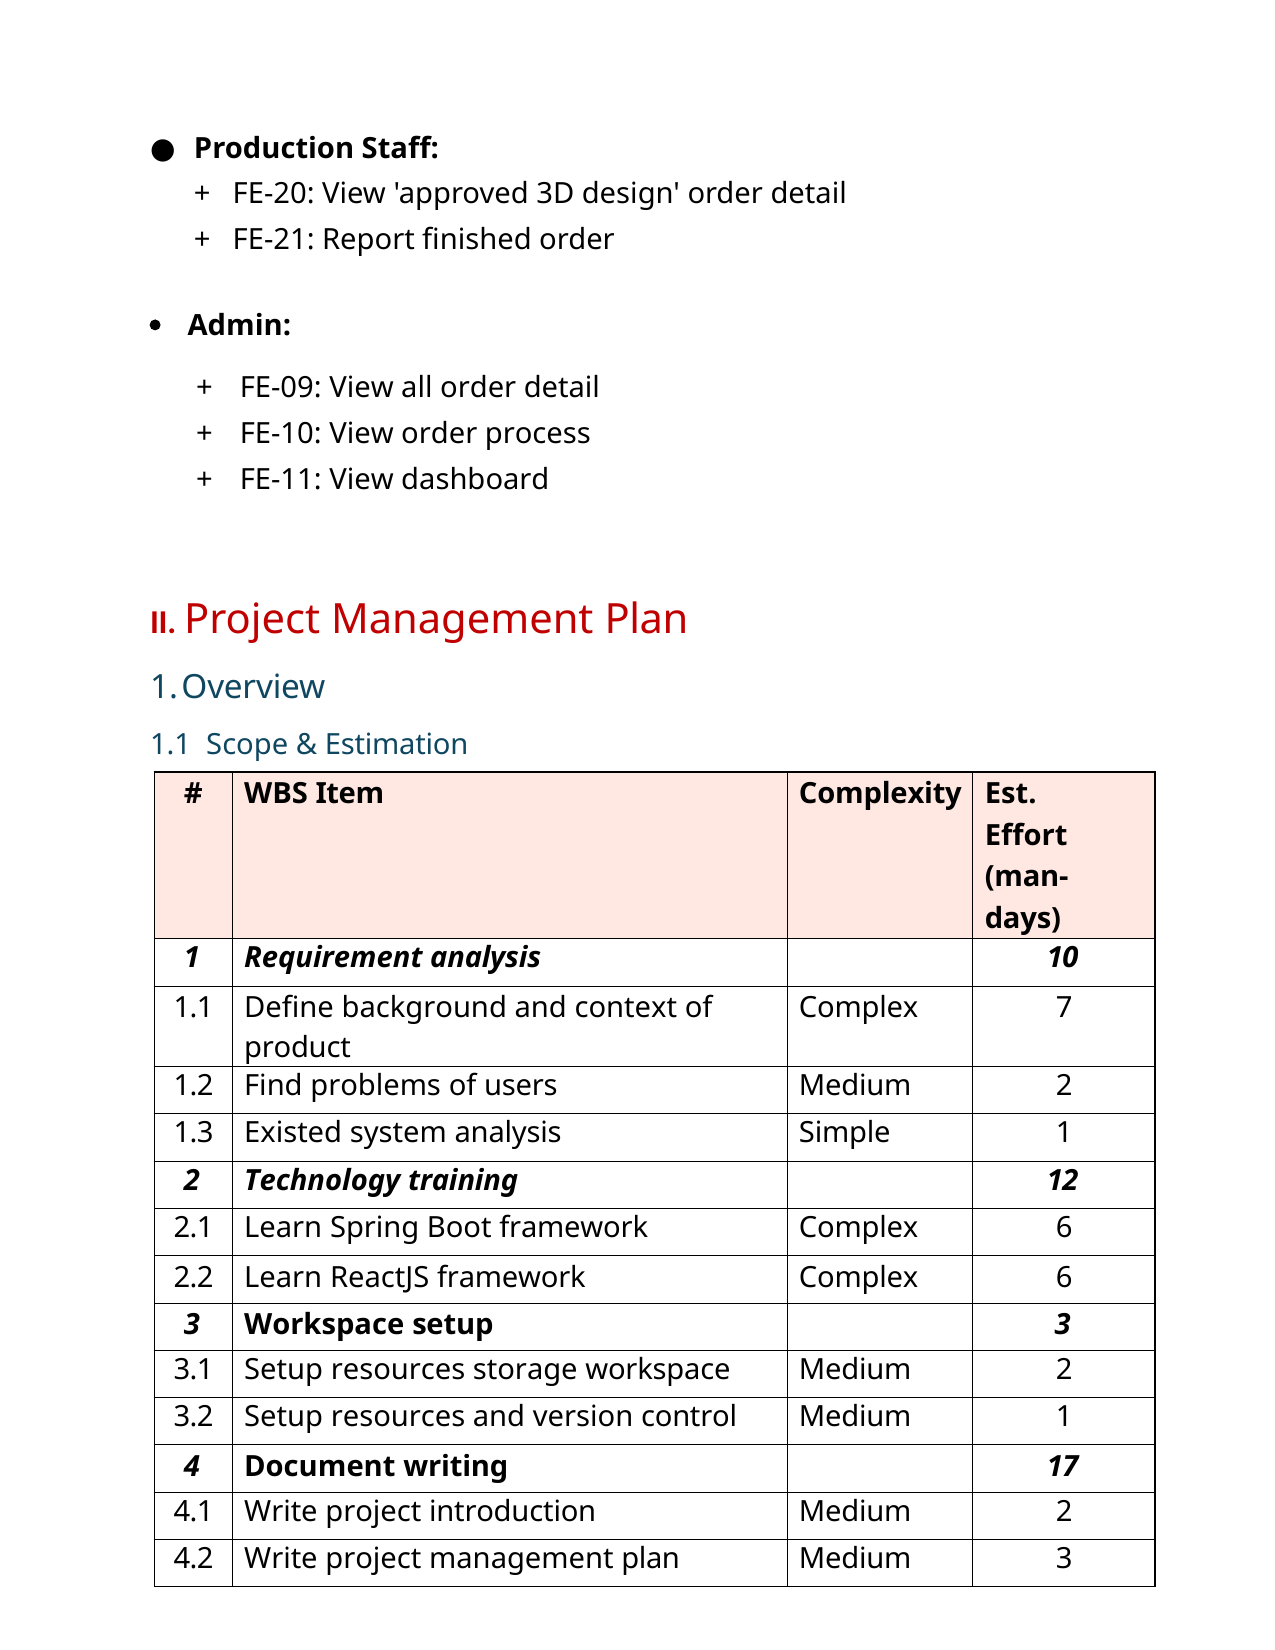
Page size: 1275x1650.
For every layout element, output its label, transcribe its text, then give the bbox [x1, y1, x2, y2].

table_cell Workspace setup [233, 1304, 787, 1350]
table_cell 3 [973, 1304, 1154, 1350]
table_cell [788, 1445, 972, 1492]
table_cell Technology training [233, 1162, 787, 1208]
table_cell Write project management plan [233, 1540, 787, 1586]
table_cell 4.1 [155, 1493, 232, 1539]
table_cell Setup resources storage workspace [233, 1351, 787, 1397]
table_cell 2 [155, 1162, 232, 1208]
table_cell 1.3 [155, 1114, 232, 1161]
subtitle Project Management Plan [150, 589, 1248, 646]
table_cell 10 [973, 939, 1154, 986]
table_cell 3.1 [155, 1351, 232, 1397]
table_cell 1 [973, 1398, 1154, 1444]
table_cell 1 [973, 1114, 1154, 1161]
table_header WBS Item [233, 773, 787, 938]
table_cell Simple [788, 1114, 972, 1161]
table_cell Medium [788, 1398, 972, 1444]
table_cell 3 [155, 1304, 232, 1350]
table_cell 2.1 [155, 1209, 232, 1255]
table_cell Medium [788, 1067, 972, 1113]
text + FE-10: View order process [196, 412, 1248, 452]
list + FE-20: View 'approved 3D design' order detail [194, 173, 1248, 212]
table_cell 2 [973, 1351, 1154, 1397]
subtitle Overview [150, 662, 1248, 708]
table_cell Document writing [233, 1445, 787, 1492]
table_cell Define background and context of product [233, 987, 787, 1066]
table_cell 3.2 [155, 1398, 232, 1444]
table_cell Complex [788, 1209, 972, 1255]
table_cell 7 [973, 987, 1154, 1066]
table_cell Medium [788, 1351, 972, 1397]
table_cell Learn ReactJS framework [233, 1256, 787, 1302]
table_cell Complex [788, 1256, 972, 1302]
table_cell 4.2 [155, 1540, 232, 1586]
table_cell Learn Spring Boot framework [233, 1209, 787, 1255]
table_cell 1.1 [155, 987, 232, 1066]
list Admin: [150, 304, 1248, 344]
table_cell Write project introduction [233, 1493, 787, 1539]
list Production Staff: [150, 127, 1248, 167]
subtitle Scope & Estimation [150, 723, 1248, 763]
table_cell Find problems of users [233, 1067, 787, 1113]
table_cell 3 [973, 1540, 1154, 1586]
table_header Est. Effort (man-days) [973, 773, 1154, 938]
table_cell Medium [788, 1493, 972, 1539]
table_cell 6 [973, 1256, 1154, 1302]
table_cell 6 [973, 1209, 1154, 1255]
text + FE-09: View all order detail [196, 366, 1248, 406]
table_cell Setup resources and version control [233, 1398, 787, 1444]
table_cell Complex [788, 987, 972, 1066]
table_cell 2 [973, 1493, 1154, 1539]
table_cell 2.2 [155, 1256, 232, 1302]
table_cell 17 [973, 1445, 1154, 1492]
table_cell [788, 1162, 972, 1208]
table_cell [788, 1304, 972, 1350]
table_header Complexity [788, 773, 972, 938]
table_cell 1 [155, 939, 232, 986]
table_cell [788, 939, 972, 986]
table_cell 1.2 [155, 1067, 232, 1113]
table_cell Requirement analysis [233, 939, 787, 986]
text + FE-11: View dashboard [196, 458, 1248, 498]
table_cell Medium [788, 1540, 972, 1586]
table_cell 2 [973, 1067, 1154, 1113]
table_cell 12 [973, 1162, 1154, 1208]
list + FE-21: Report finished order [194, 219, 1248, 258]
table_cell 4 [155, 1445, 232, 1492]
table_cell Existed system analysis [233, 1114, 787, 1161]
table_header # [155, 773, 232, 938]
